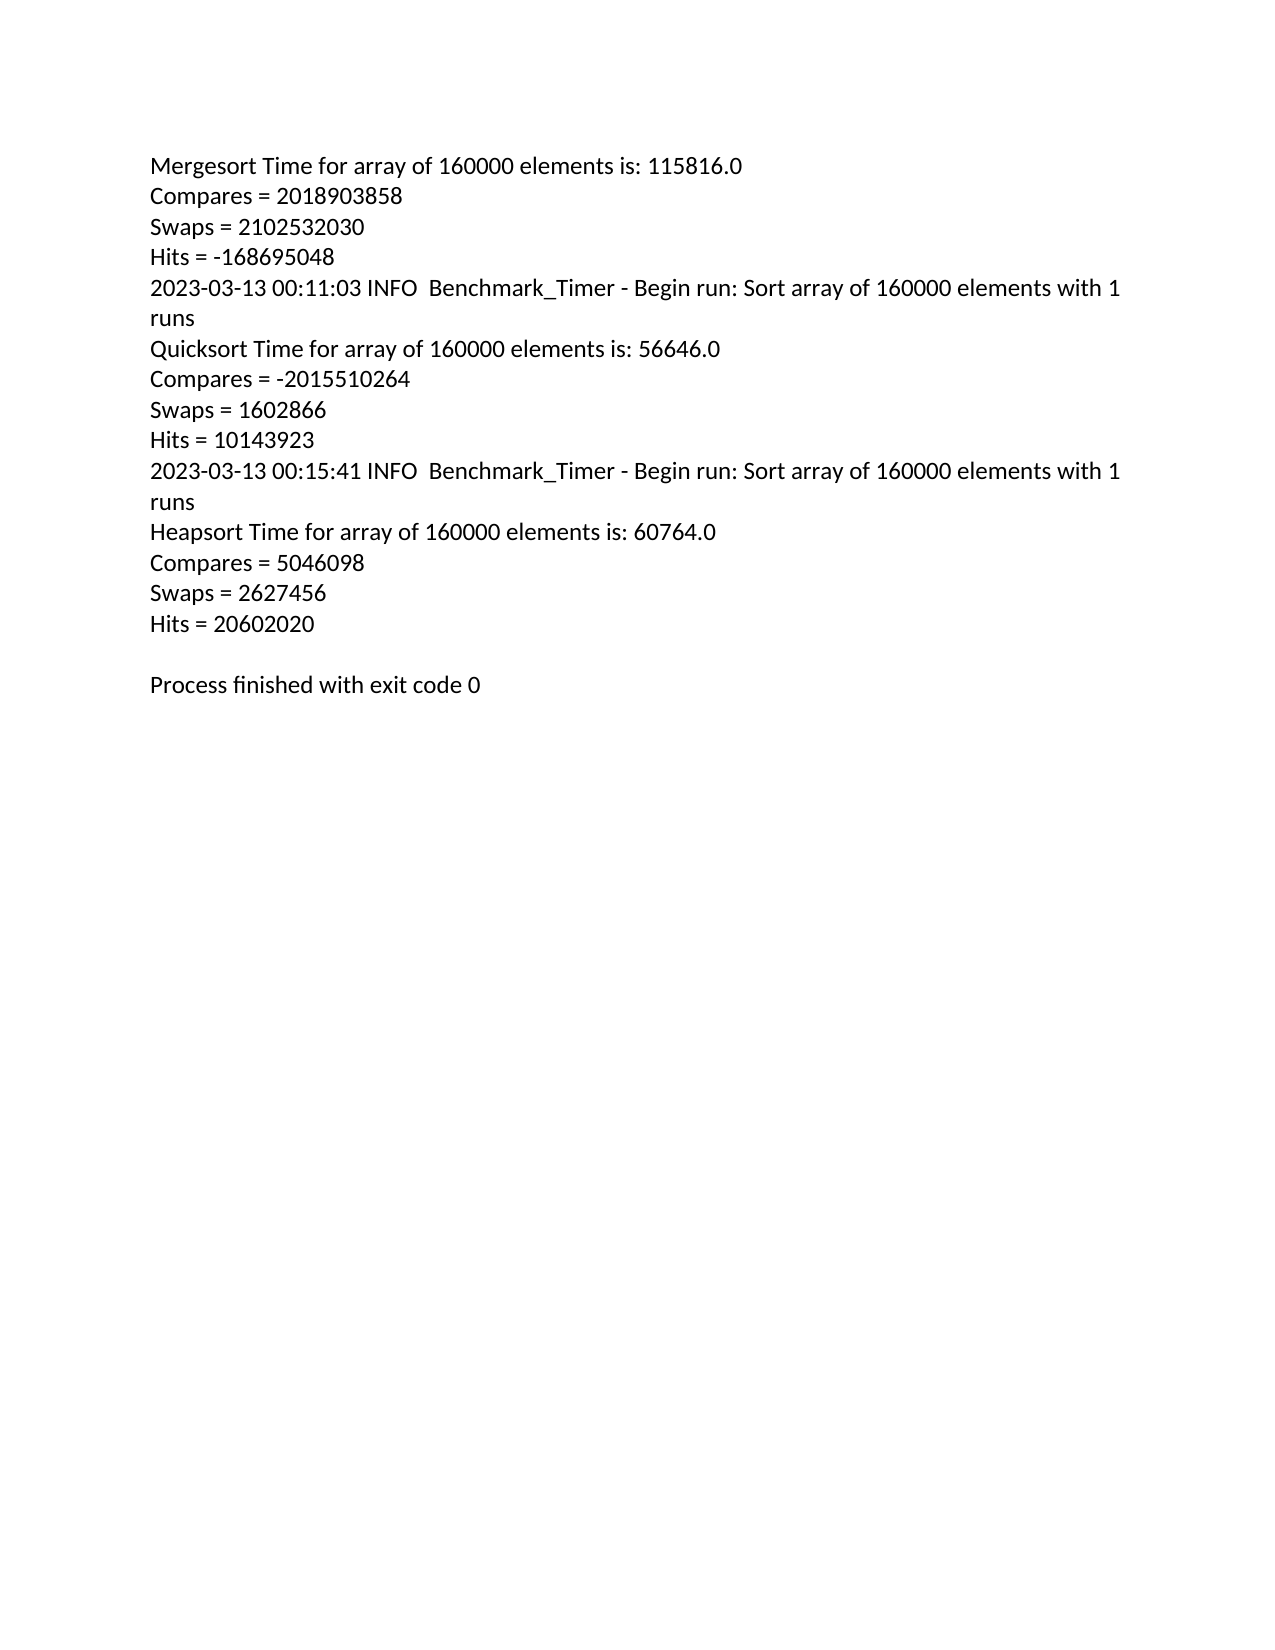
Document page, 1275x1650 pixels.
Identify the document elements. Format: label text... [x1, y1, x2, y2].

text Hits = 10143923 [150, 425, 1125, 455]
text Heapsort Time for array of 160000 elements is: 60764.0 [150, 516, 1125, 547]
text Swaps = 2102532030 [150, 211, 1125, 242]
text Swaps = 2627456 [150, 577, 1125, 608]
text Quicksort Time for array of 160000 elements is: 56646.0 [150, 333, 1125, 364]
text Compares = 2018903858 [150, 181, 1125, 211]
text 2023-03-13 00:11:03 INFO Benchmark_Timer - Begin run: Sort array of 160000 elements with 1 runs [150, 272, 1125, 333]
text Mergesort Time for array of 160000 elements is: 115816.0 [150, 150, 1125, 181]
text Process finished with exit code 0 [150, 669, 1125, 699]
text Compares = -2015510264 [150, 364, 1125, 394]
text Compares = 5046098 [150, 547, 1125, 577]
text Hits = -168695048 [150, 242, 1125, 272]
text Hits = 20602020 [150, 608, 1125, 638]
text 2023-03-13 00:15:41 INFO Benchmark_Timer - Begin run: Sort array of 160000 elements with 1 runs [150, 455, 1125, 516]
text Swaps = 1602866 [150, 394, 1125, 425]
